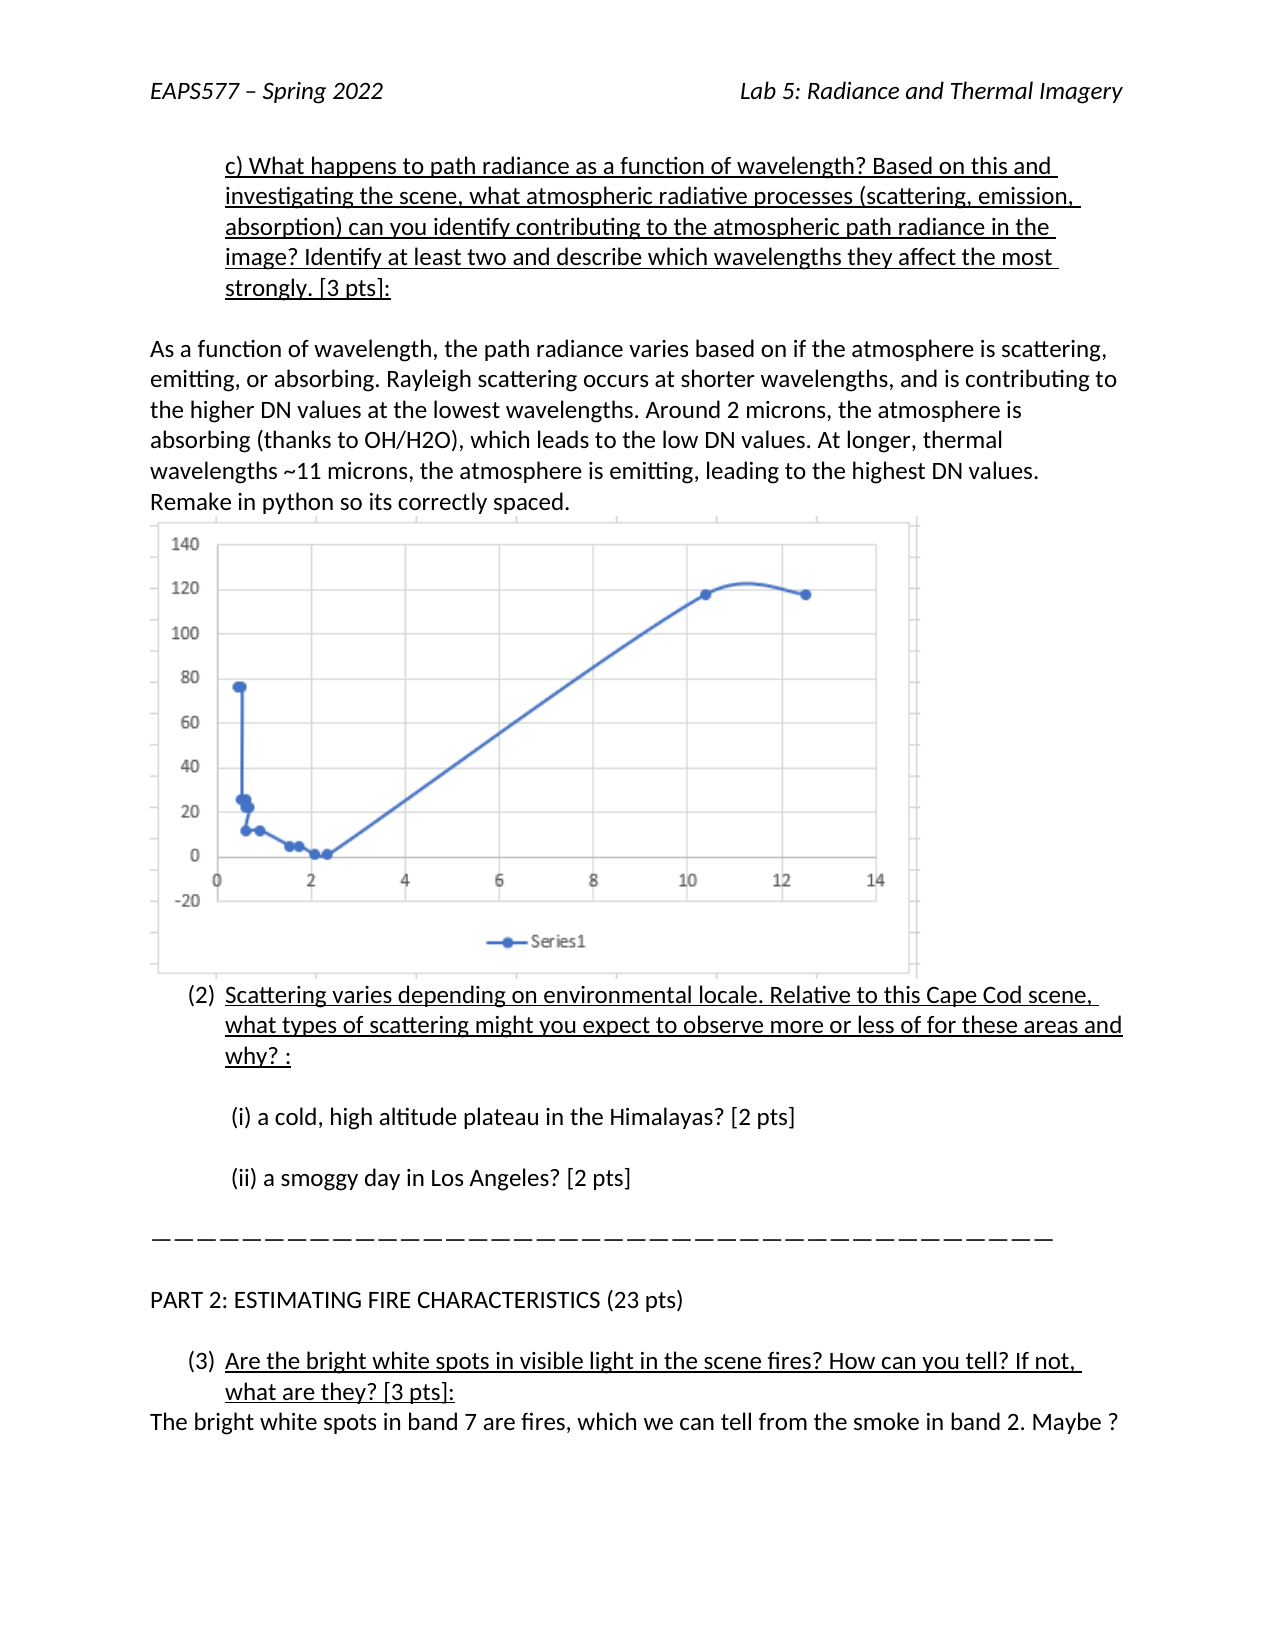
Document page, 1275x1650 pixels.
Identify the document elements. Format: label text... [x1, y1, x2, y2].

list Are the bright white spots in visible light in the scene fires? How can you tell? If not, what are they? [3 pts]: [187, 1345, 1125, 1406]
picture [150, 516, 921, 979]
list Scattering varies depending on environmental locale. Relative to this Cape Cod scene, what types of scattering might you expect to observe more or less of for these areas and why? : [187, 979, 1125, 1070]
text (ii) a smoggy day in Los Angeles? [2 pts] [150, 1162, 1125, 1192]
text (i) a cold, high altitude plateau in the Himalayas? [2 pts] [225, 1070, 1125, 1131]
text The bright white spots in band 7 are fires, which we can tell from the smoke in band 2. Maybe ? [150, 1406, 1125, 1437]
text As a function of wavelength, the path radiance varies based on if the atmosphere is scattering, emitting, or absorbing. Rayleigh scattering occurs at shorter wavelengths, and is contributing to the higher DN values at the lowest wavelengths. Around 2 microns, the atmosphere is absorbing (thanks to OH/H2O), which leads to the low DN values. At longer, thermal wavelengths ~11 microns, the atmosphere is emitting, leading to the highest DN values. [150, 333, 1125, 486]
text c) What happens to path radiance as a function of wavelength? Based on this and investigating the scene, what atmospheric radiative processes (scattering, emission, absorption) can you identify contributing to the atmospheric path radiance in the image? Identify at least two and describe which wavelengths they affect the most strongly. [3 pts]: [225, 150, 1125, 303]
text PART 2: ESTIMATING FIRE CHARACTERISTICS (23 pts) [150, 1284, 1125, 1314]
text ———————————————————————————————————————— [150, 1223, 1125, 1253]
